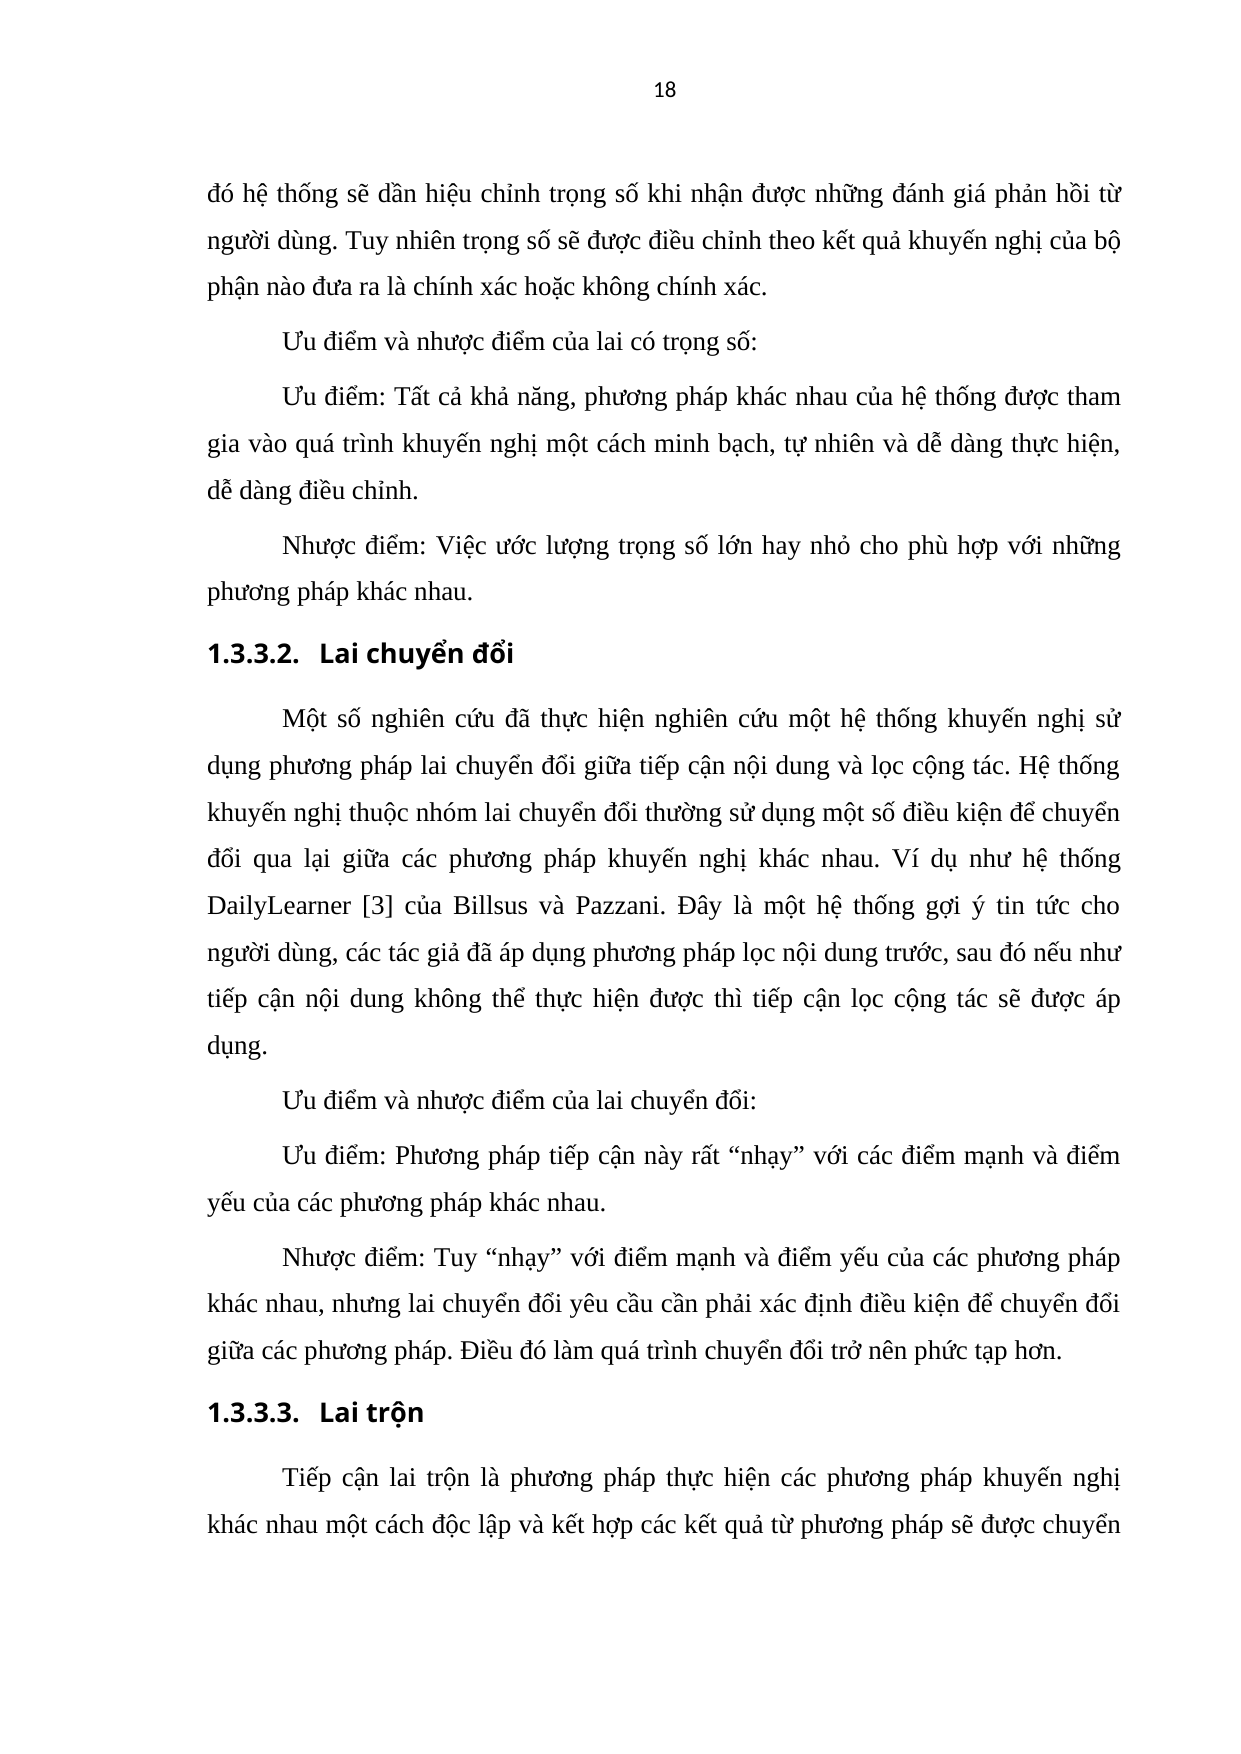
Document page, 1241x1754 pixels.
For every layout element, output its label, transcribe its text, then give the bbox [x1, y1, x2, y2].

text Ưu điểm: Phương pháp tiếp cận này rất “nhạy” với các điểm mạnh và điểm yếu của các phương pháp khác nhau. [207, 1139, 1122, 1217]
text Nhược điểm: Việc ước lượng trọng số lớn hay nhỏ cho phù hợp với những phương pháp khác nhau. [207, 529, 1122, 607]
text Một số nghiên cứu đã thực hiện nghiên cứu một hệ thống khuyến nghị sử dụng phương pháp lai chuyển đổi giữa tiếp cận nội dung và lọc cộng tác. Hệ thống khuyến nghị thuộc nhóm lai chuyển đổi thường sử dụng một số điều kiện để chuyển đổi qua lại giữa các phương pháp khuyến nghị khác nhau. Ví dụ như hệ thống DailyLearner [3] của Billsus và Pazzani. Đây là một hệ thống gợi ý tin tức cho người dùng, các tác giả đã áp dụng phương pháp lọc nội dung trước, sau đó nếu như tiếp cận nội dung không thể thực hiện được thì tiếp cận lọc cộng tác sẽ được áp dụng. [207, 702, 1122, 1060]
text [207, 177, 1122, 302]
text Ưu điểm và nhược điểm của lai có trọng số: [207, 326, 1122, 357]
text Ưu điểm và nhược điểm của lai chuyển đổi: [207, 1084, 1122, 1115]
subtitle Lai chuyển đổi [207, 635, 1122, 672]
subtitle Lai trộn [207, 1393, 1122, 1430]
text Ưu điểm: Tất cả khả năng, phương pháp khác nhau của hệ thống được tham gia vào quá trình khuyến nghị một cách minh bạch, tự nhiên và dễ dàng thực hiện, dễ dàng điều chỉnh. [207, 381, 1122, 505]
text Nhược điểm: Tuy “nhạy” với điểm mạnh và điểm yếu của các phương pháp khác nhau, nhưng lai chuyển đổi yêu cầu cần phải xác định điều kiện để chuyển đổi giữa các phương pháp. Điều đó làm quá trình chuyển đổi trở nên phức tạp hơn. [207, 1241, 1122, 1365]
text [207, 1461, 1122, 1539]
